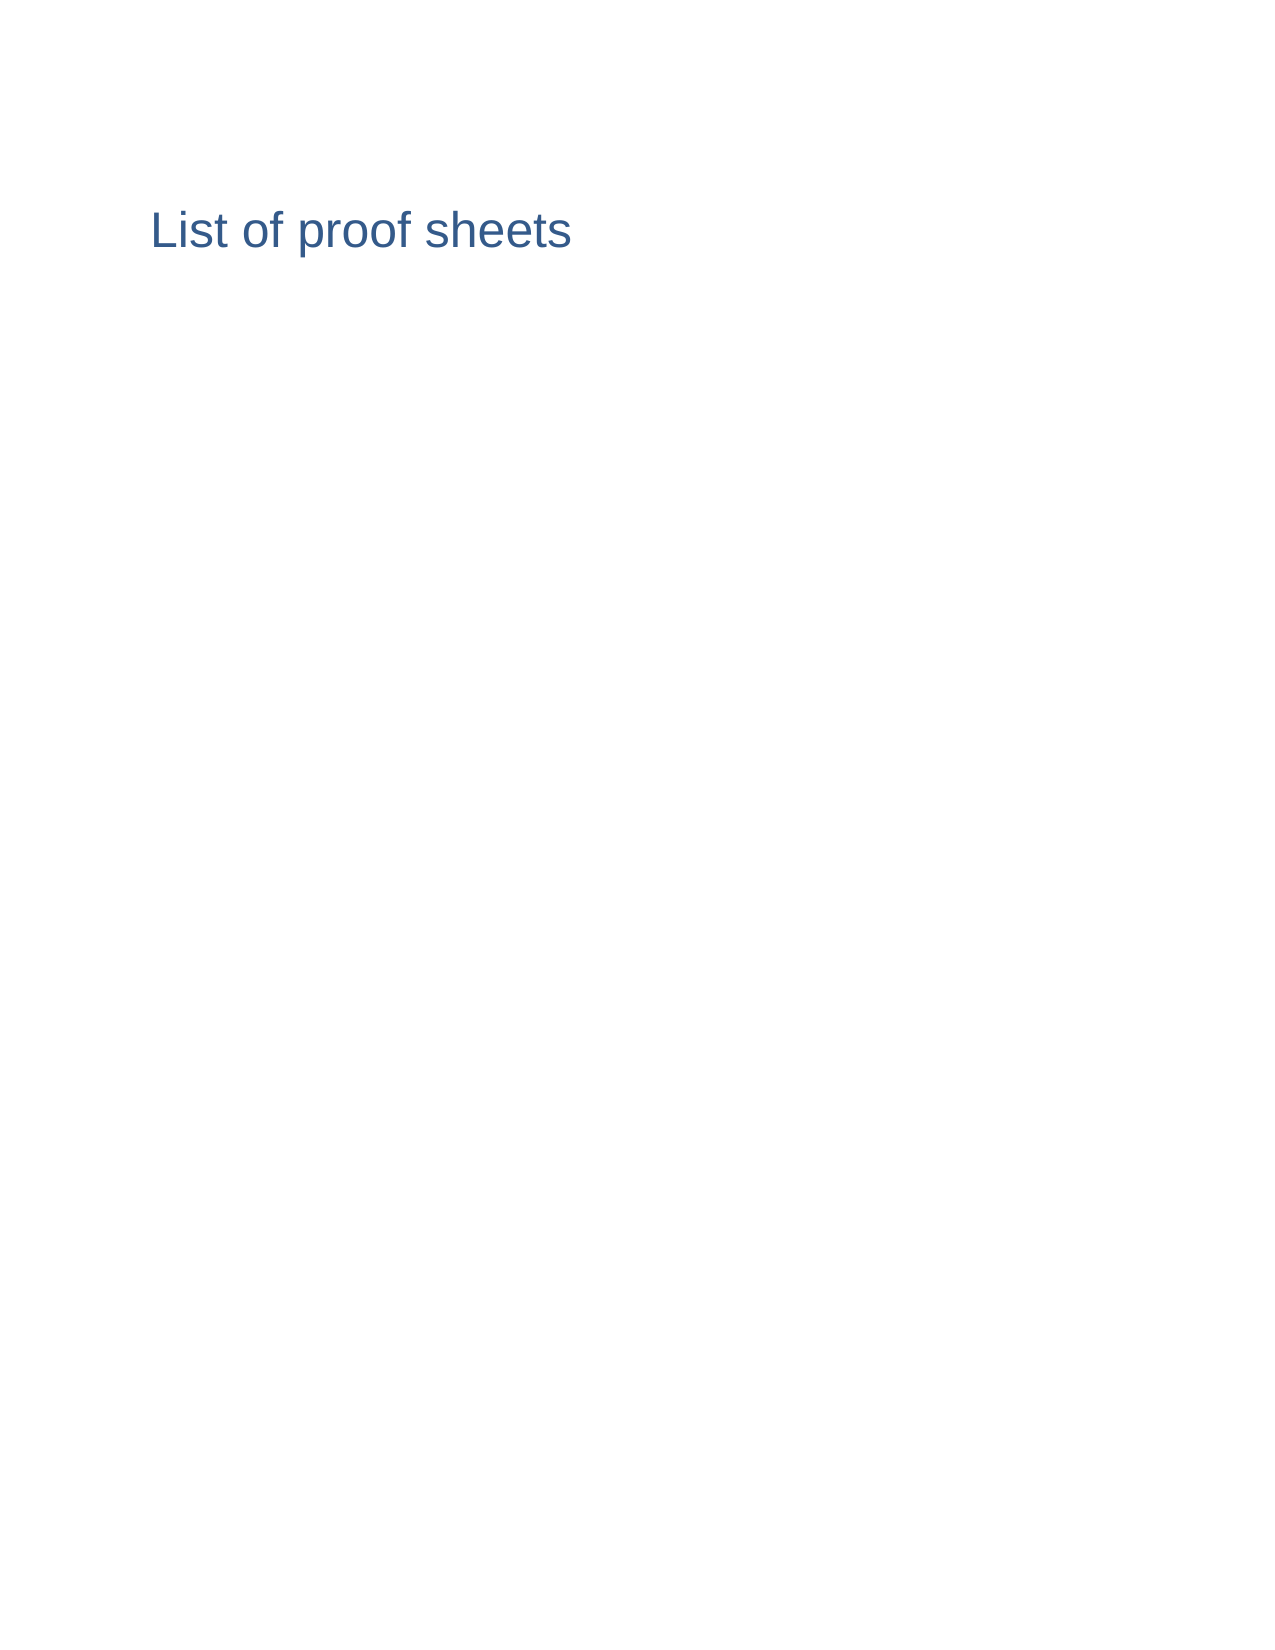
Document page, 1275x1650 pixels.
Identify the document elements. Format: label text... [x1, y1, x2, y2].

title List of proof sheets [150, 200, 1125, 257]
